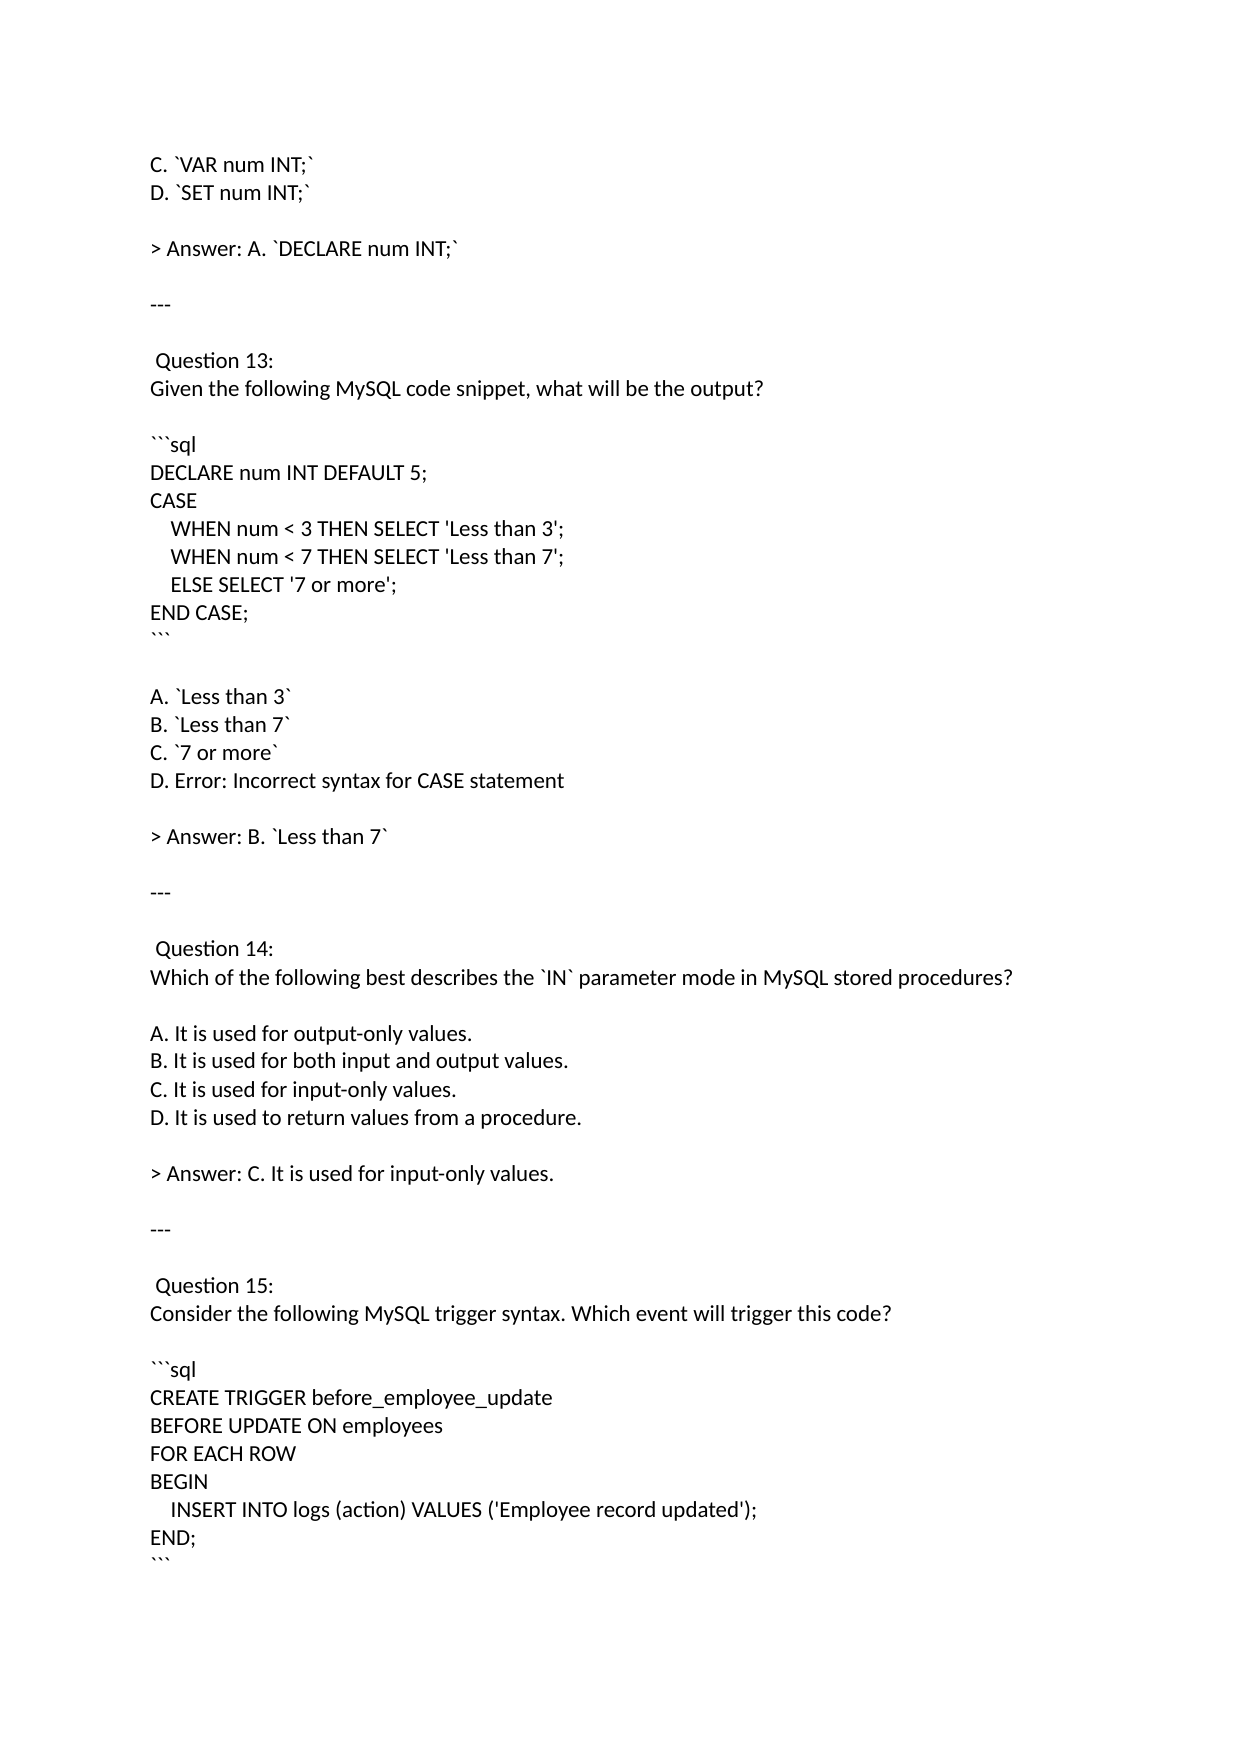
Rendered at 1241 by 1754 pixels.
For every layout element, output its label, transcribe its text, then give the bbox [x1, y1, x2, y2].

text A. It is used for output-only values. [150, 1019, 1090, 1047]
text Question 14: [150, 934, 1090, 963]
text CASE [150, 486, 1090, 514]
text ``` [150, 1551, 1090, 1579]
text END; [150, 1523, 1090, 1551]
text --- [150, 290, 1090, 318]
text C. `VAR num INT;` [150, 150, 1090, 178]
text BEGIN [150, 1467, 1090, 1495]
text A. `Less than 3` [150, 682, 1090, 710]
text CREATE TRIGGER before_employee_update [150, 1383, 1090, 1411]
text FOR EACH ROW [150, 1439, 1090, 1467]
text BEFORE UPDATE ON employees [150, 1411, 1090, 1439]
text C. It is used for input-only values. [150, 1075, 1090, 1103]
text Question 13: [150, 346, 1090, 374]
text ```sql [150, 1355, 1090, 1383]
text B. It is used for both input and output values. [150, 1047, 1090, 1075]
text > Answer: A. `DECLARE num INT;` [150, 234, 1090, 262]
text END CASE; [150, 598, 1090, 626]
text D. Error: Incorrect syntax for CASE statement [150, 766, 1090, 794]
text C. `7 or more` [150, 738, 1090, 766]
text --- [150, 1215, 1090, 1243]
text Consider the following MySQL trigger syntax. Which event will trigger this code? [150, 1299, 1090, 1327]
text DECLARE num INT DEFAULT 5; [150, 458, 1090, 486]
text --- [150, 878, 1090, 907]
text Question 15: [150, 1271, 1090, 1299]
text Given the following MySQL code snippet, what will be the output? [150, 374, 1090, 402]
text ELSE SELECT '7 or more'; [150, 570, 1090, 598]
text B. `Less than 7` [150, 710, 1090, 738]
text D. It is used to return values from a procedure. [150, 1103, 1090, 1131]
text > Answer: C. It is used for input-only values. [150, 1159, 1090, 1187]
text > Answer: B. `Less than 7` [150, 822, 1090, 851]
text Which of the following best describes the `IN` parameter mode in MySQL stored procedures? [150, 963, 1090, 991]
text WHEN num < 7 THEN SELECT 'Less than 7'; [150, 542, 1090, 570]
text ``` [150, 626, 1090, 654]
text INSERT INTO logs (action) VALUES ('Employee record updated'); [150, 1495, 1090, 1523]
text ```sql [150, 430, 1090, 458]
text WHEN num < 3 THEN SELECT 'Less than 3'; [150, 514, 1090, 542]
text D. `SET num INT;` [150, 178, 1090, 206]
